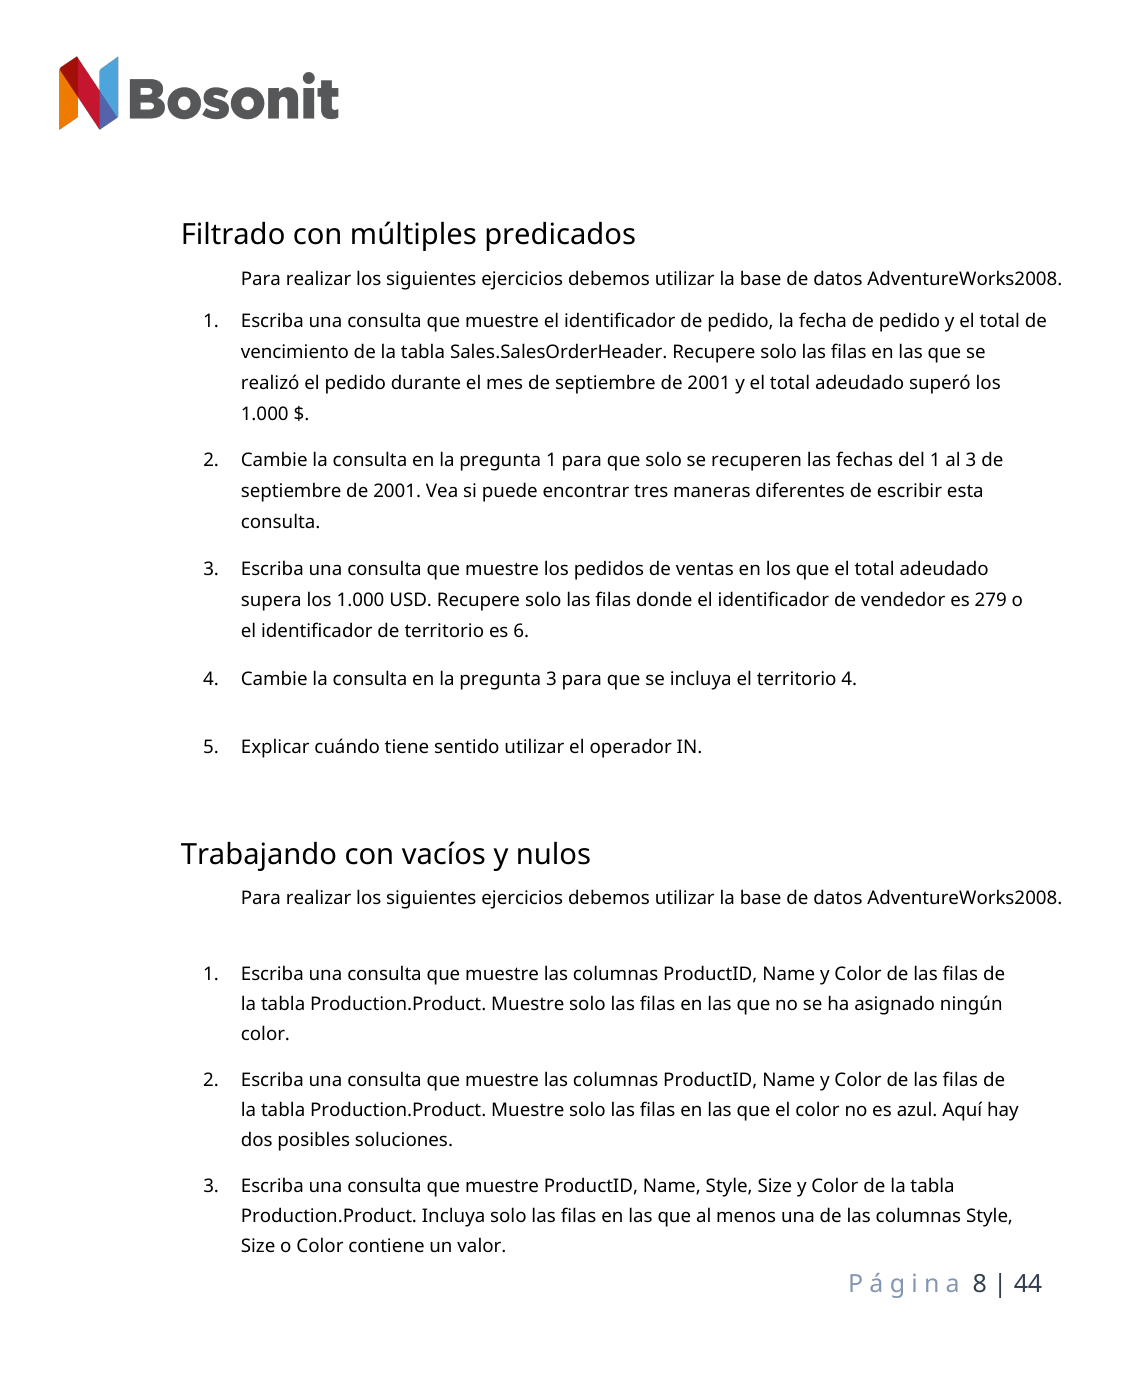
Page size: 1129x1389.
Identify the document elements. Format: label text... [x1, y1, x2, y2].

subtitle Trabajando con vacíos y nulos [181, 833, 1069, 873]
text Para realizar los siguientes ejercicios debemos utilizar la base de datos AdventureWorks2008. [241, 884, 1069, 910]
list Escriba una consulta que muestre ProductID, Name, Style, Size y Color de la tabla Production.Product. Incluya solo las filas en las que al menos una de las columnas Style, Size o Color contiene un valor. [203, 1172, 1023, 1258]
list Escriba una consulta que muestre las columnas ProductID, Name y Color de las filas de la tabla Production.Product. Muestre solo las filas en las que no se ha asignado ningún color. [203, 960, 1023, 1046]
subtitle Filtrado con múltiples predicados [181, 214, 1069, 253]
list Explicar cuándo tiene sentido utilizar el operador IN. [203, 733, 1069, 759]
picture [59, 56, 339, 130]
list Escriba una consulta que muestre el identificador de pedido, la fecha de pedido y el total de vencimiento de la tabla Sales.SalesOrderHeader. Recupere solo las filas en las que se realizó el pedido durante el mes de septiembre de 2001 y el total adeudado superó los 1.000 $. [203, 307, 1048, 425]
list Escriba una consulta que muestre los pedidos de ventas en los que el total adeudado supera los 1.000 USD. Recupere solo las filas donde el identificador de vendedor es 279 o el identificador de territorio es 6. [203, 556, 1038, 643]
text Para realizar los siguientes ejercicios debemos utilizar la base de datos AdventureWorks2008. [241, 265, 1069, 291]
list Cambie la consulta en la pregunta 1 para que solo se recuperen las fechas del 1 al 3 de septiembre de 2001. Vea si puede encontrar tres maneras diferentes de escribir esta consulta. [203, 447, 1011, 534]
list Cambie la consulta en la pregunta 3 para que se incluya el territorio 4. [203, 665, 1069, 690]
list Escriba una consulta que muestre las columnas ProductID, Name y Color de las filas de la tabla Production.Product. Muestre solo las filas en las que el color no es azul. Aquí hay dos posibles soluciones. [203, 1066, 1023, 1152]
